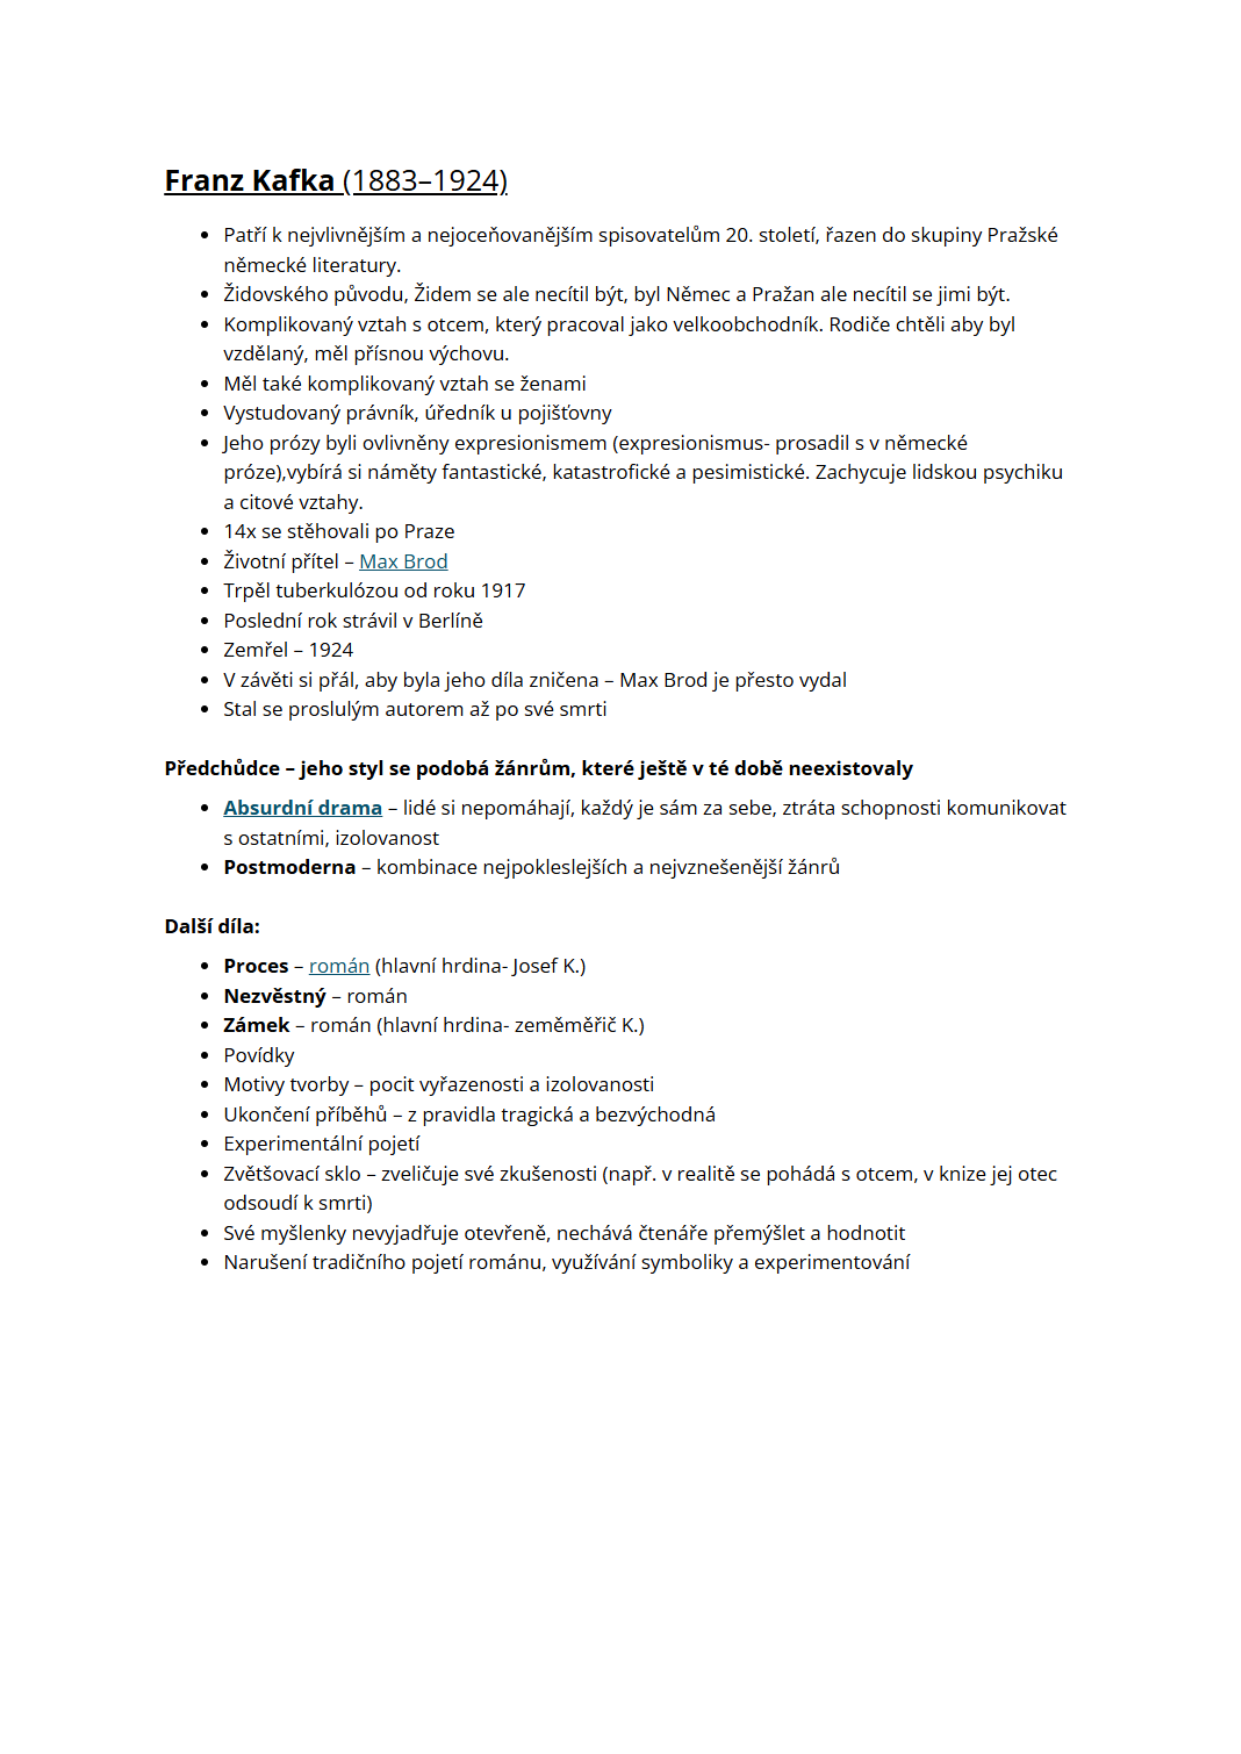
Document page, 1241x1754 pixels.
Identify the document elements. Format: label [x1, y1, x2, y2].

picture [150, 150, 1091, 1297]
